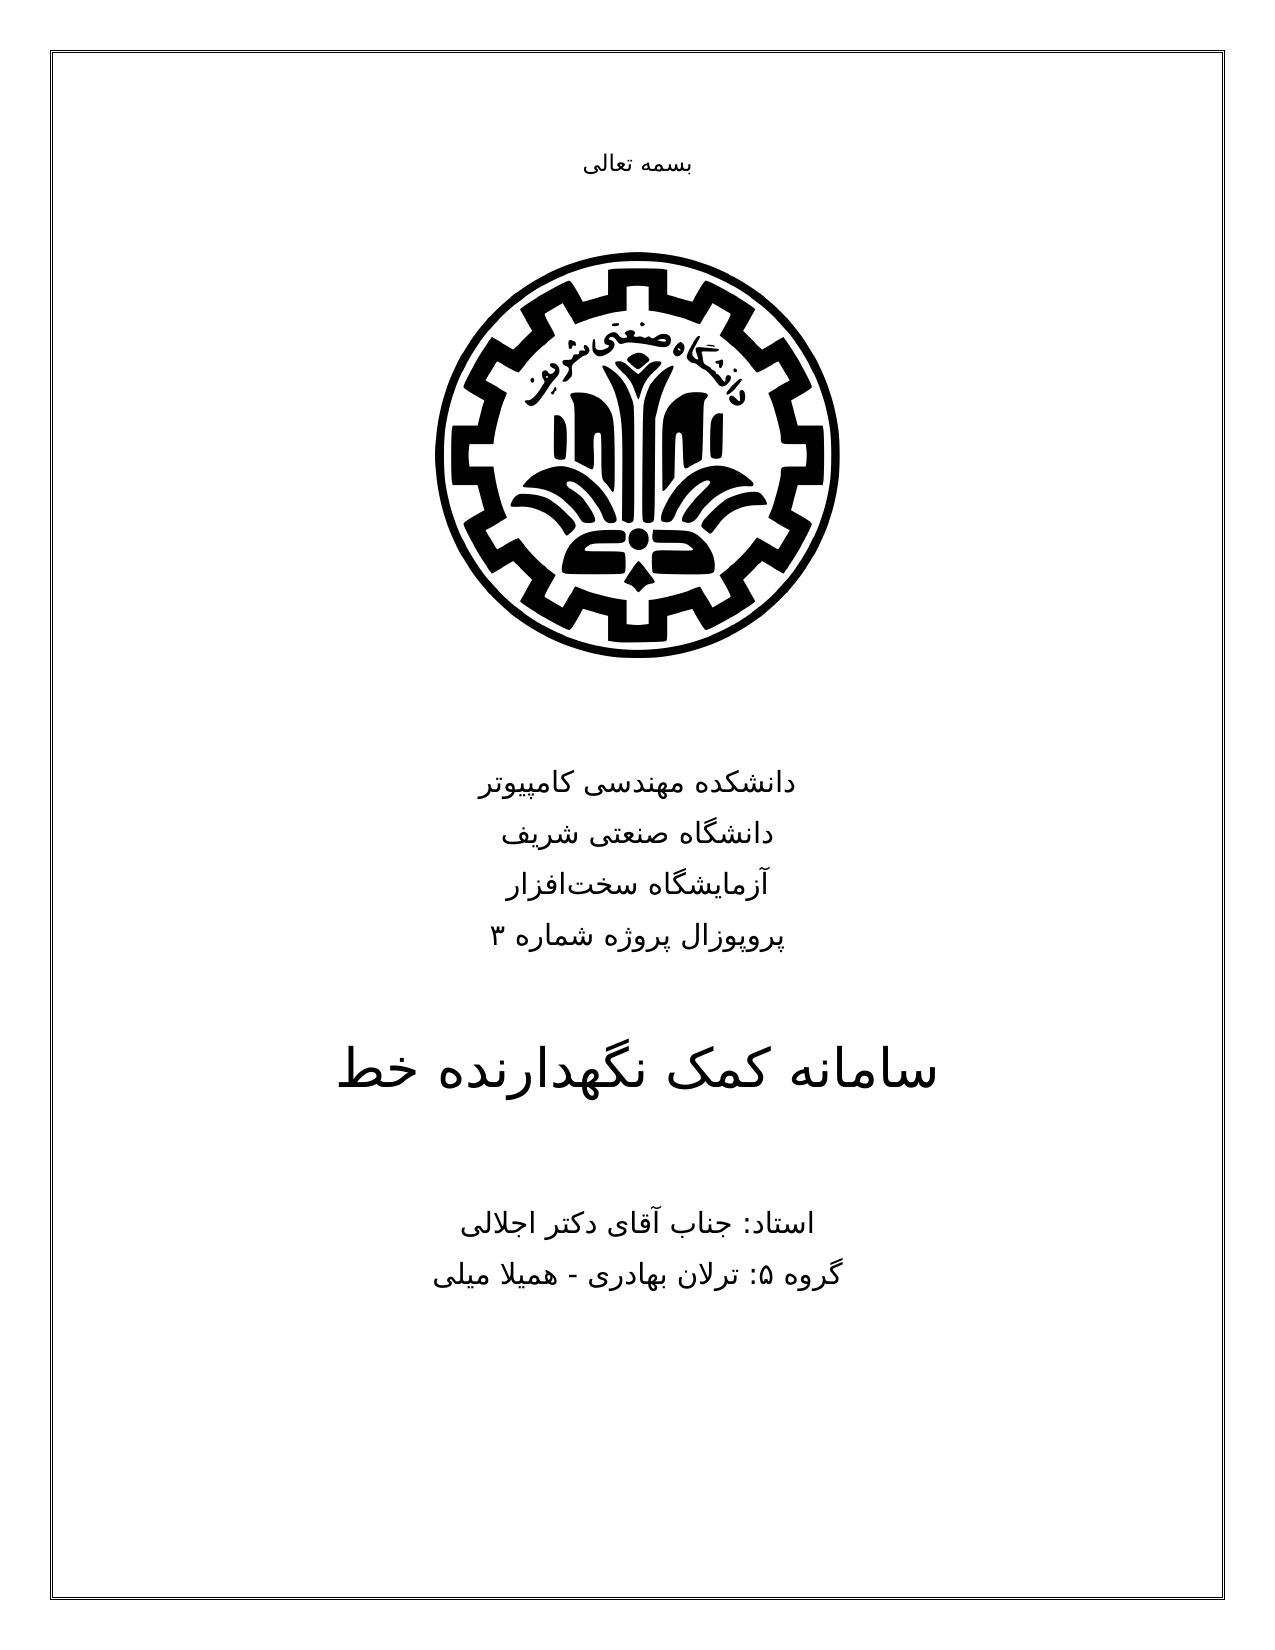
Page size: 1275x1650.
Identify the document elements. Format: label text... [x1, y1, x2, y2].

picture [435, 252, 840, 658]
text آزمایشگاه سخت‌افزار [150, 867, 1125, 901]
text گروه ۵: ترلان بهادری - همیلا میلی [150, 1257, 1125, 1291]
text پروپوزال پروژه شماره ۳ [150, 918, 1125, 952]
text بسمه تعالی [150, 150, 1125, 177]
text دانشگاه صنعتی شریف [150, 816, 1125, 850]
text دانشکده مهندسی کامپیوتر [150, 765, 1125, 799]
text استاد: جناب آقای دکتر اجلالی [150, 1206, 1125, 1240]
